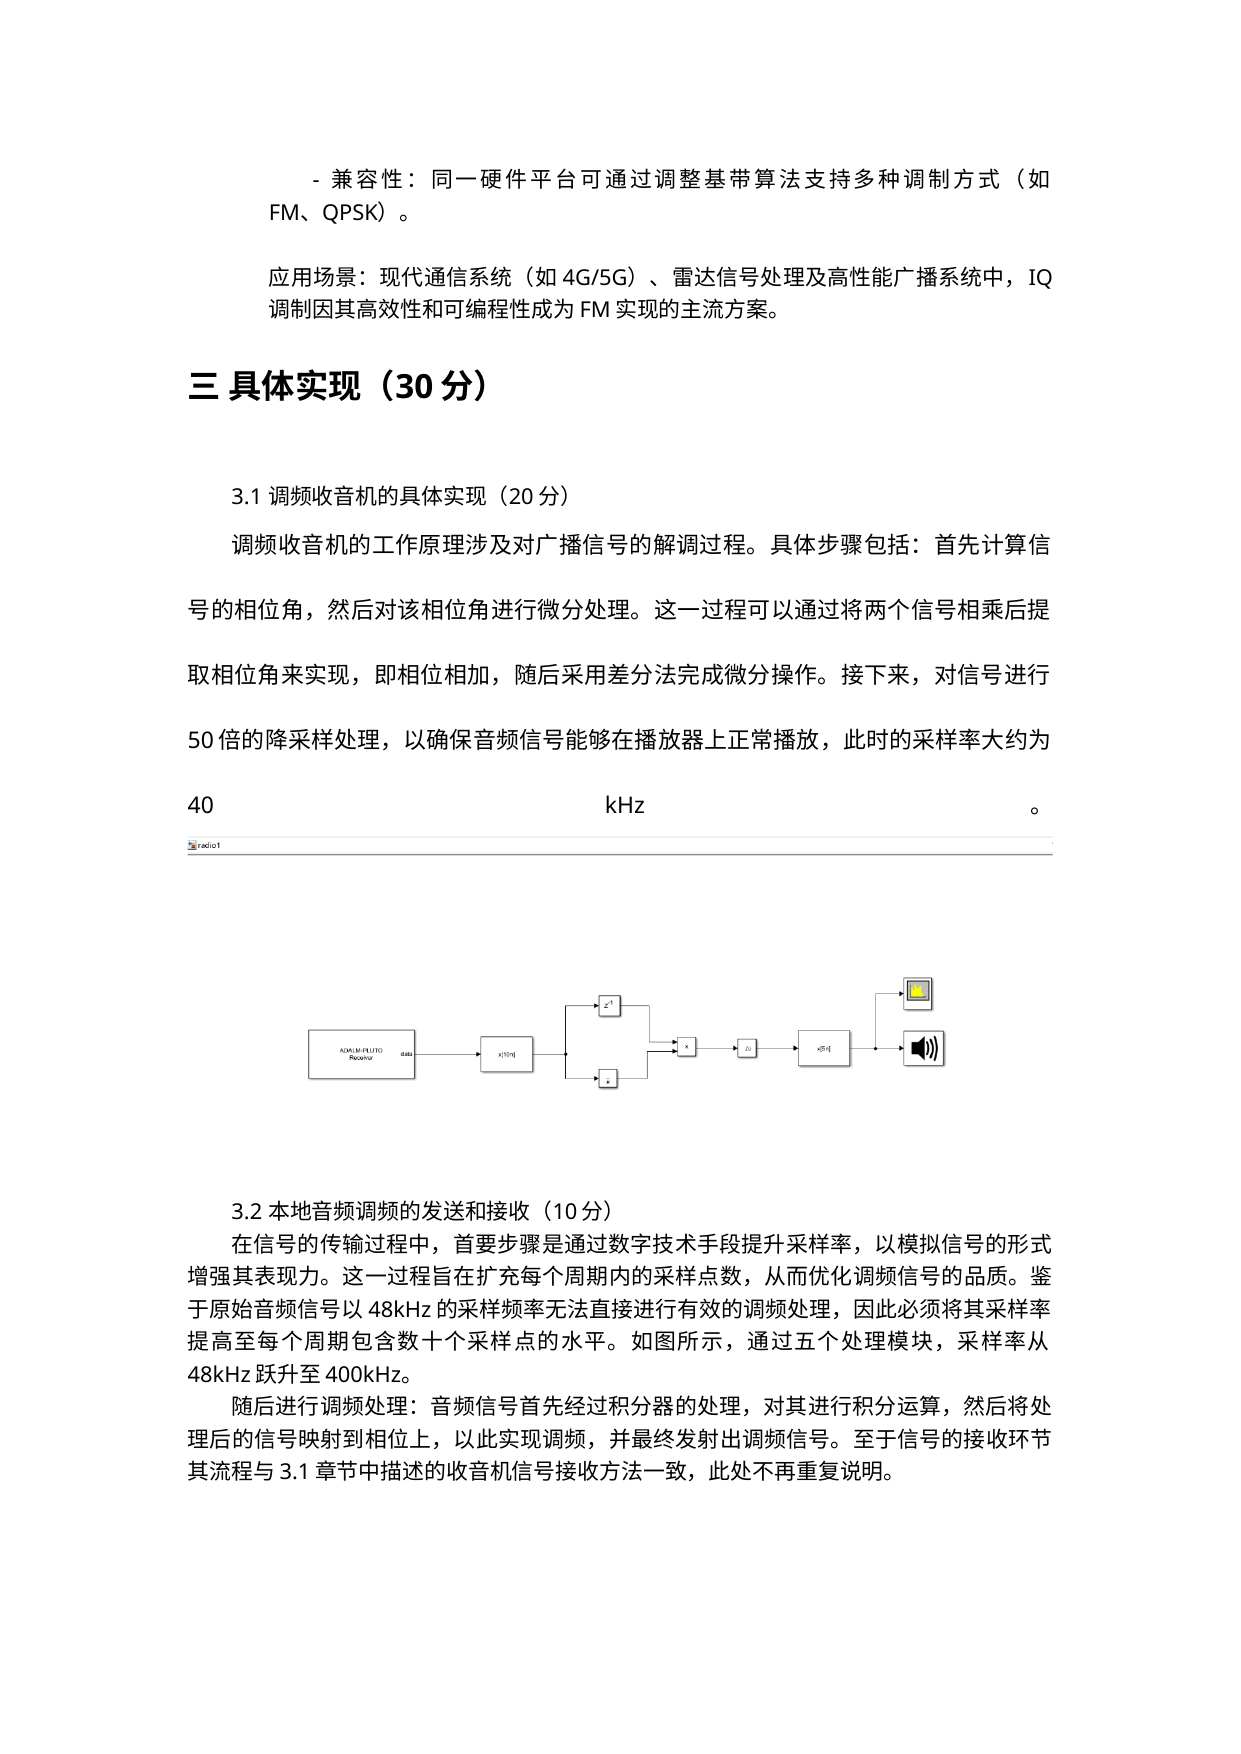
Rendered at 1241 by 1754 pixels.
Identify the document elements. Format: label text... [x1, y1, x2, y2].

list 应用场景：现代通信系统（如4G/5G）、雷达信号处理及高性能广播系统中，IQ调制因其高效性和可编程性成为FM实现的主流方案。 [269, 259, 1053, 324]
text 3.1 调频收音机的具体实现（20分） [187, 479, 1053, 511]
text 在信号的传输过程中，首要步骤是通过数字技术手段提升采样率，以模拟信号的形式增强其表现力。这一过程旨在扩充每个周期内的采样点数，从而优化调频信号的品质。鉴于原始音频信号以48kHz的采样频率无法直接进行有效的调频处理，因此必须将其采样率提高至每个周期包含数十个采样点的水平。如图所示，通过五个处理模块，采样率从48kHz跃升至400kHz。 [187, 1226, 1053, 1389]
text 调频收音机的工作原理涉及对广播信号的解调过程。具体步骤包括：首先计算信号的相位角，然后对该相位角进行微分处理。这一过程可以通过将两个信号相乘后提取相位角来实现，即相位相加，随后采用差分法完成微分操作。接下来，对信号进行50倍的降采样处理，以确保音频信号能够在播放器上正常播放，此时的采样率大约为40 kHz。 [187, 511, 1053, 836]
list - 兼容性：同一硬件平台可通过调整基带算法支持多种调制方式（如FM、QPSK）。 [269, 162, 1053, 227]
text 3.2 本地音频调频的发送和接收（10分） [187, 1194, 1053, 1226]
subtitle 三 具体实现（30分） [187, 352, 1053, 417]
text 随后进行调频处理：音频信号首先经过积分器的处理，对其进行积分运算，然后将处理后的信号映射到相位上，以此实现调频，并最终发射出调频信号。至于信号的接收环节，其流程与3.1章节中描述的收音机信号接收方法一致，此处不再重复说明。 [187, 1389, 1053, 1486]
picture [187, 836, 1053, 1193]
